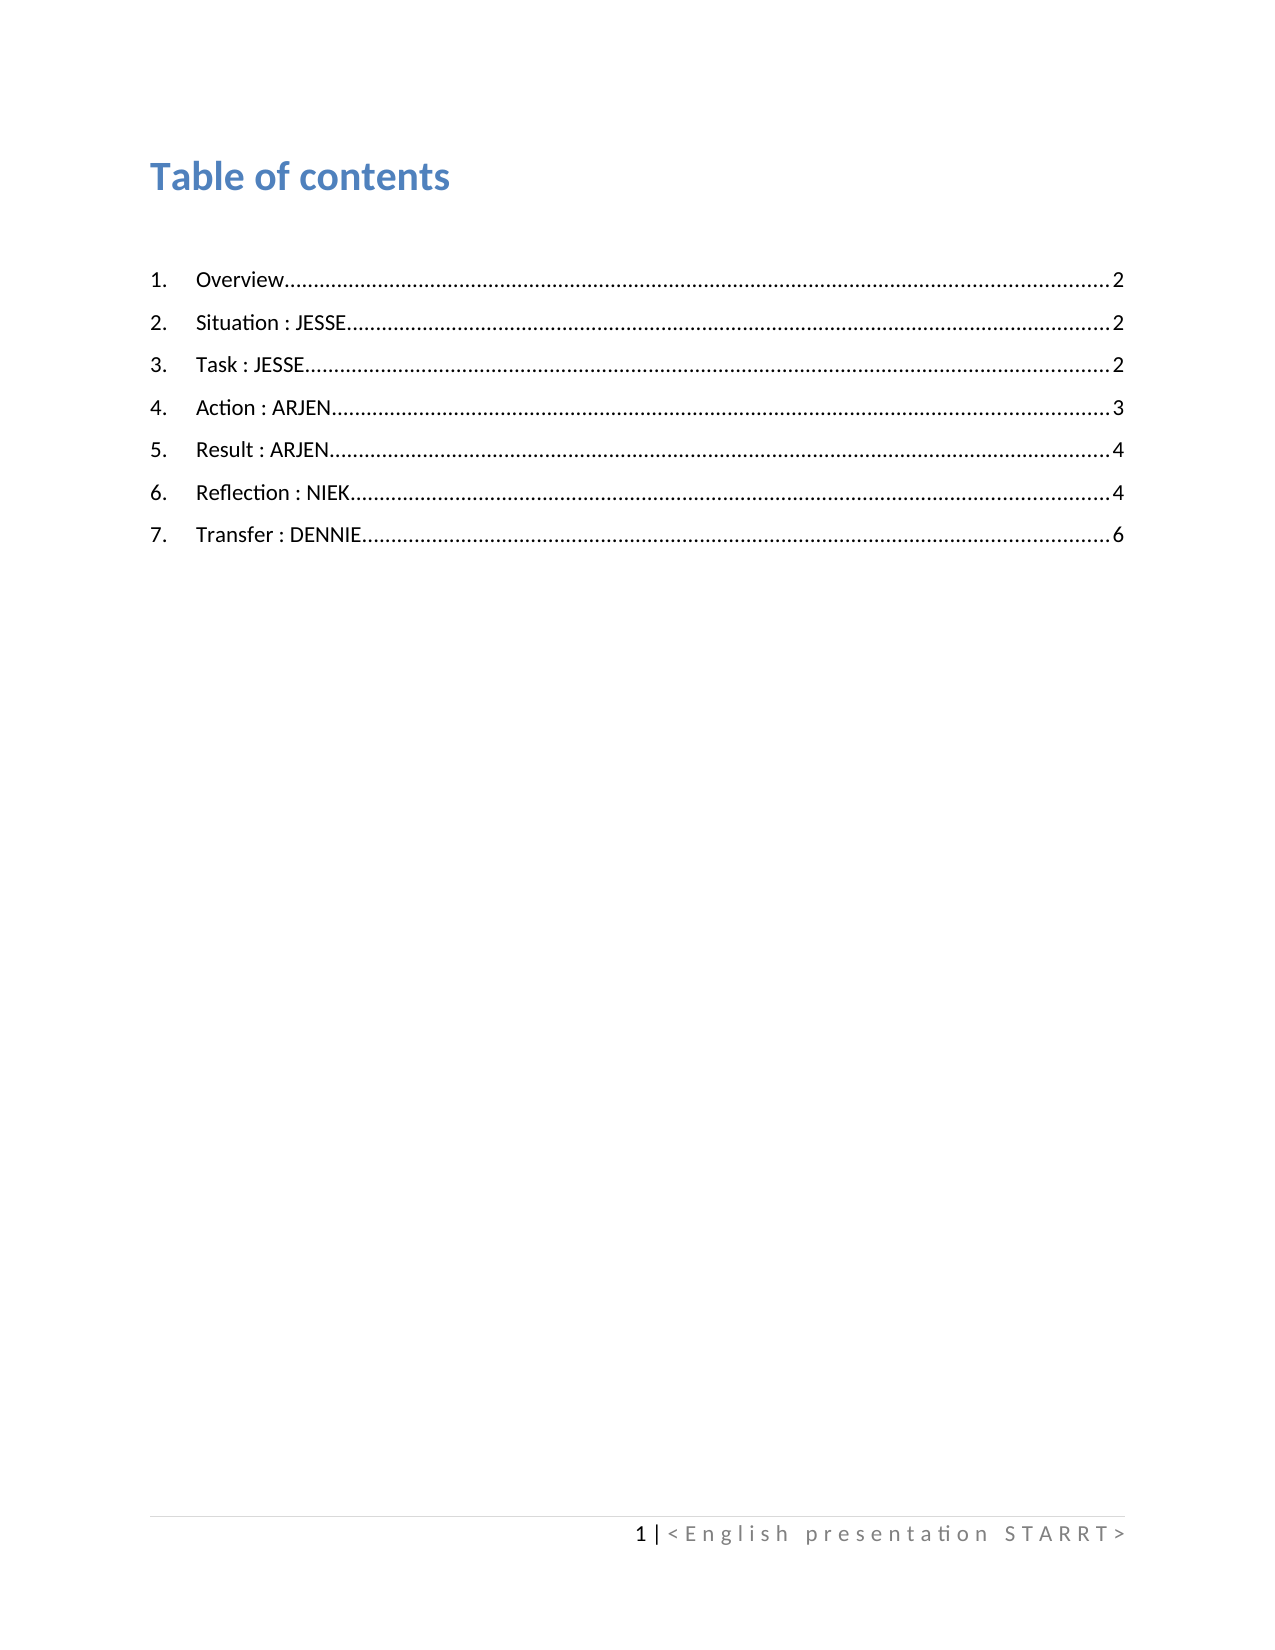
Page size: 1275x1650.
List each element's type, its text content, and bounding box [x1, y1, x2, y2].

text 4. Action : ARJEN 3 [150, 393, 1125, 421]
text 7. Transfer : DENNIE 6 [150, 521, 1125, 549]
text 6. Reflection : NIEK 4 [150, 478, 1125, 506]
text 3. Task : JESSE 2 [150, 350, 1125, 378]
text 5. Result : ARJEN 4 [150, 435, 1125, 463]
text 1. Overview 2 [150, 265, 1125, 293]
text 2. Situation : JESSE 2 [150, 308, 1125, 336]
text Table of contents [150, 150, 1125, 201]
